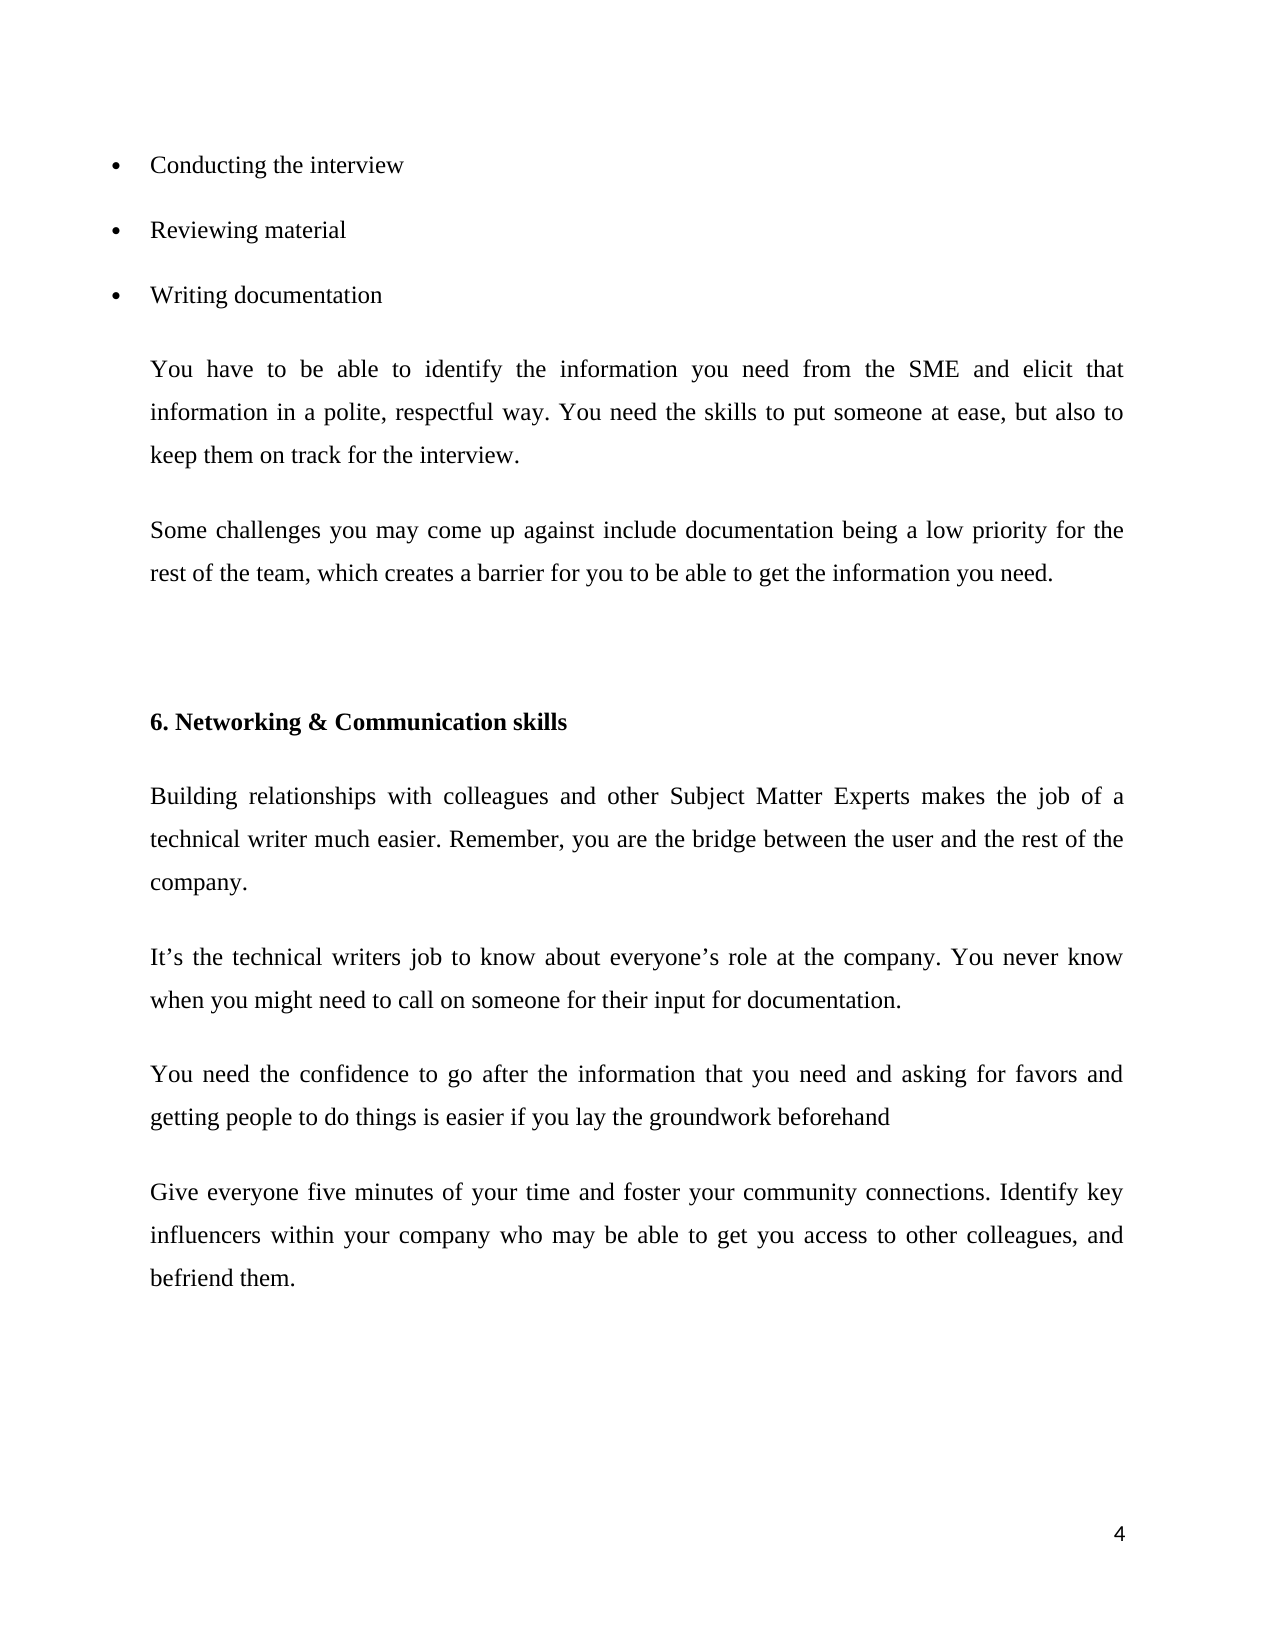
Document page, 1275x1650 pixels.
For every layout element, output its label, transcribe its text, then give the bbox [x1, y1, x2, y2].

text Some challenges you may come up against include documentation being a low priority for the rest of the team, which creates a barrier for you to be able to get the information you need. [150, 515, 1125, 587]
text You have to be able to identify the information you need from the SME and elicit that information in a polite, respectful way. You need the skills to put someone at ease, but also to keep them on track for the interview. [150, 354, 1125, 469]
list Conducting the interview [112, 150, 1125, 179]
list Reviewing material [112, 215, 1125, 244]
text Building relationships with colleagues and other Subject Matter Experts makes the job of a technical writer much easier. Remember, you are the bridge between the user and the rest of the company. [150, 781, 1125, 896]
text You need the confidence to go after the information that you need and asking for favors and getting people to do things is easier if you lay the groundwork beforehand [150, 1059, 1125, 1131]
list Writing documentation [112, 280, 1125, 309]
text It’s the technical writers job to know about everyone’s role at the company. You never know when you might need to call on someone for their input for documentation. [150, 942, 1125, 1014]
text Give everyone five minutes of your time and foster your community connections. Identify key influencers within your company who may be able to get you access to other colleagues, and befriend them. [150, 1177, 1125, 1292]
subtitle 6. Networking & Communication skills [150, 707, 1125, 736]
